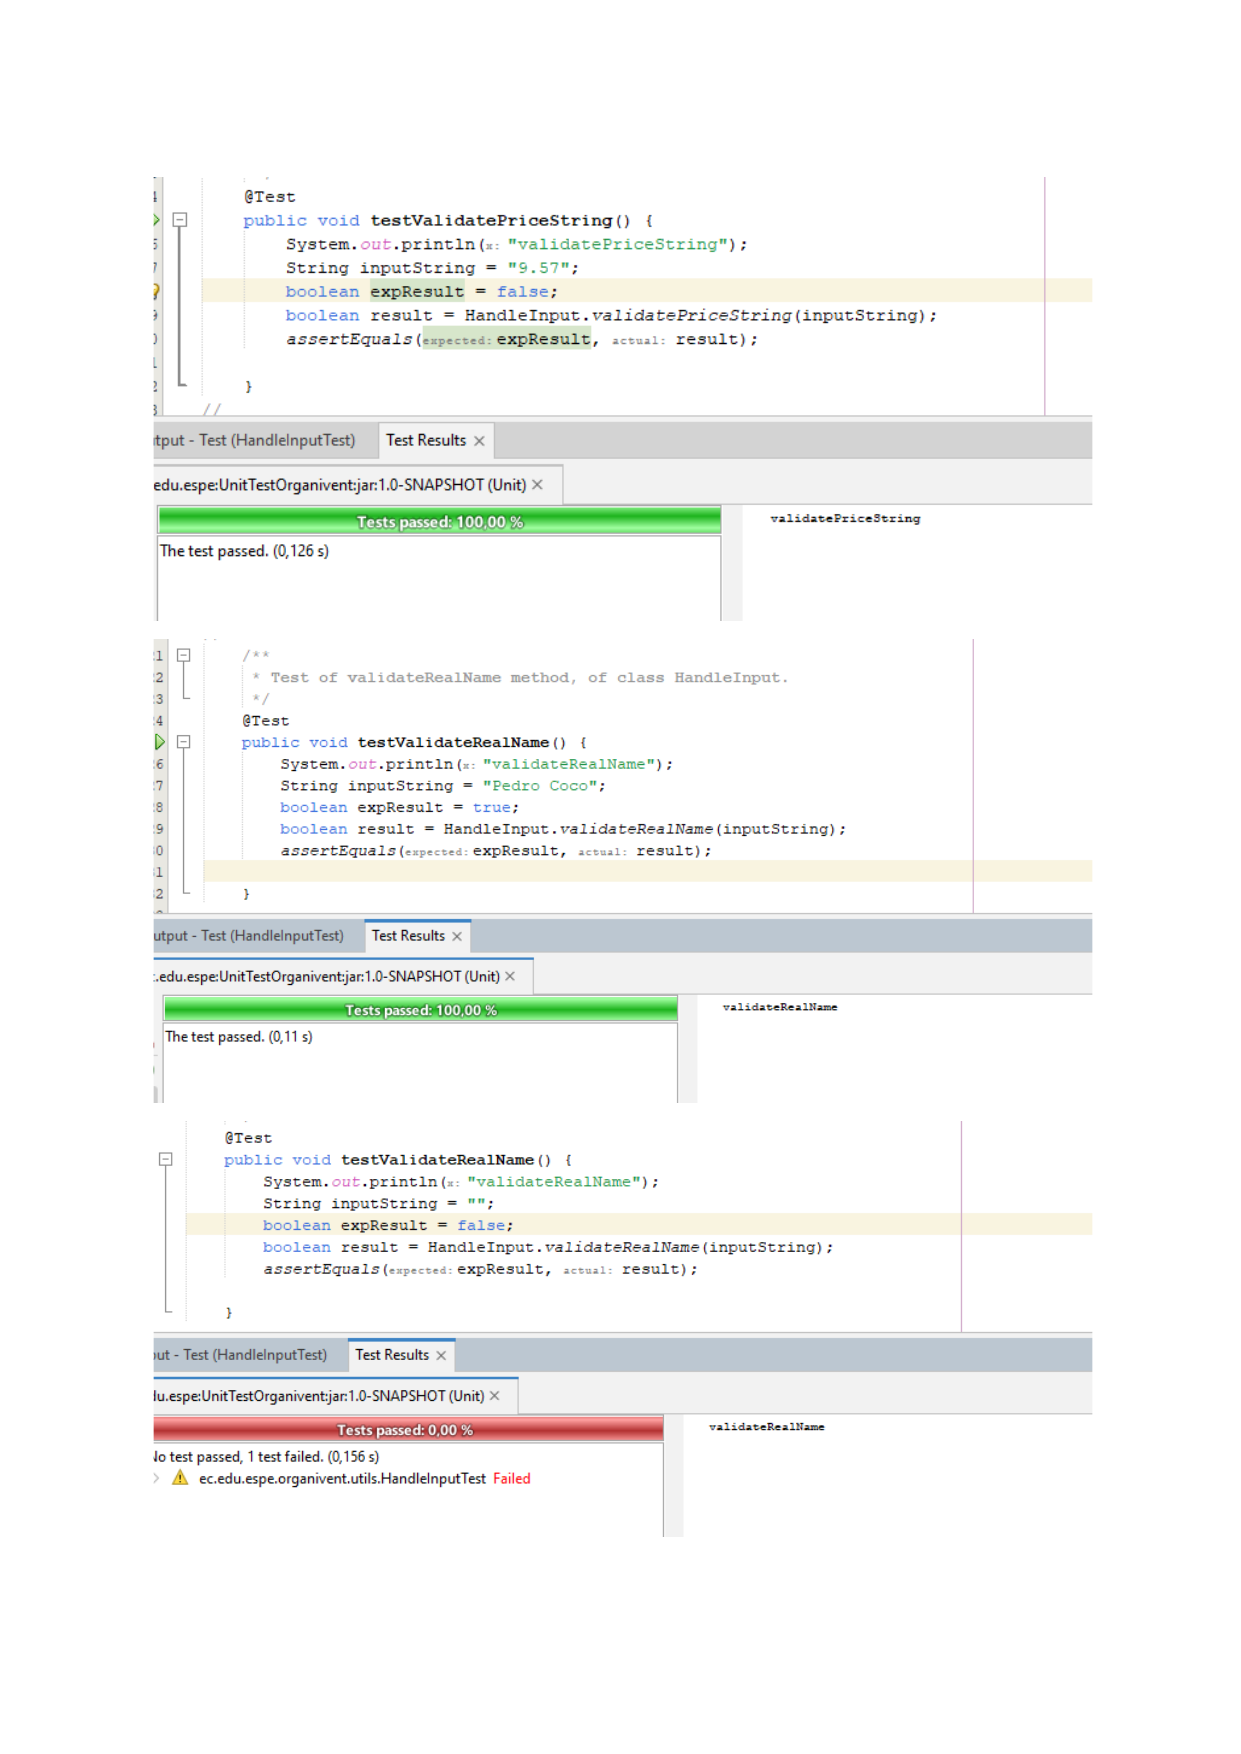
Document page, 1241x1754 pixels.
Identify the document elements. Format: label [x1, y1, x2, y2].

picture [153, 177, 1093, 621]
picture [153, 639, 1093, 1103]
picture [153, 1121, 1093, 1537]
